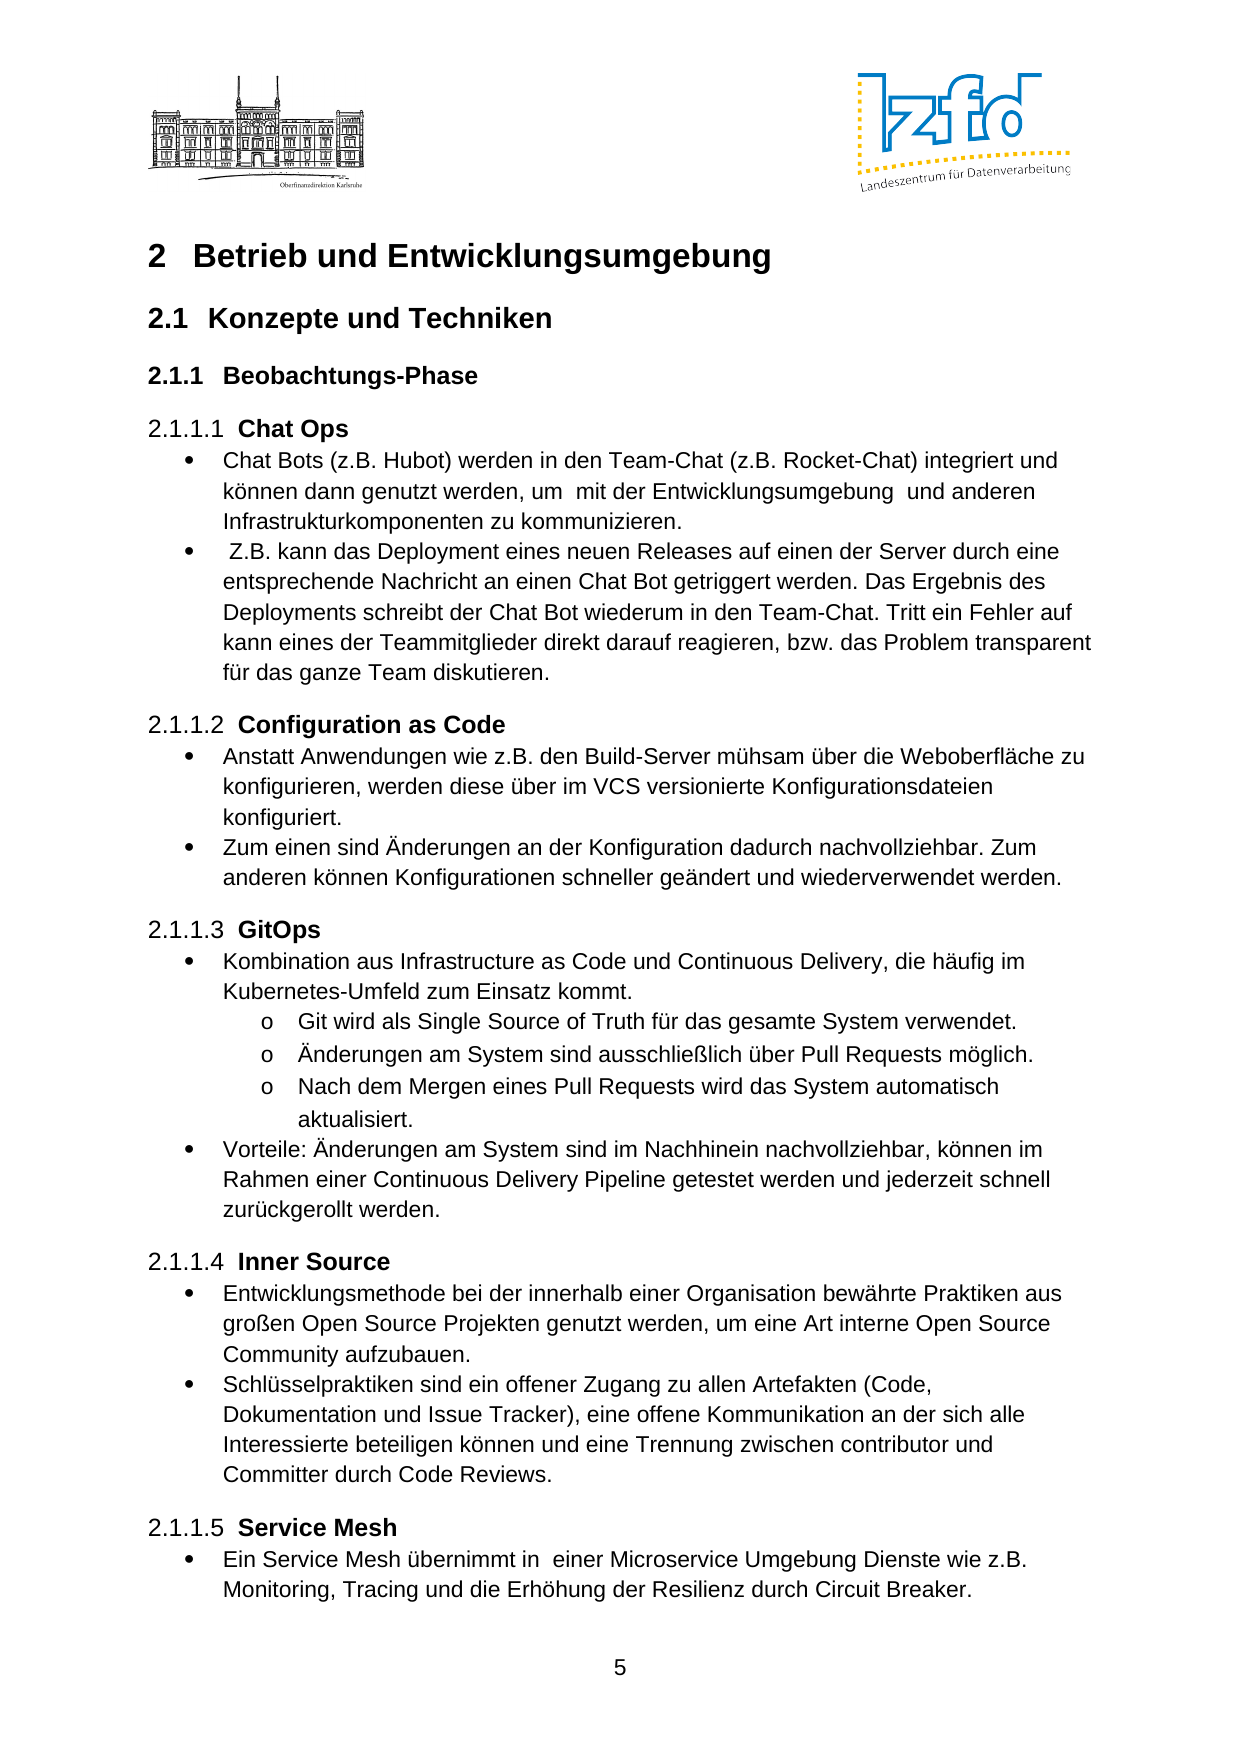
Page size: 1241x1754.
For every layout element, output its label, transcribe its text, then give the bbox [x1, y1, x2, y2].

list Z.B. kann das Deployment eines neuen Releases auf einen der Server durch eine entsprechende Nachricht an einen Chat Bot getriggert werden. Das Ergebnis des Deployments schreibt der Chat Bot wiederum in den Team-Chat. Tritt ein Fehler auf kann eines der Teammitglieder direkt darauf reagieren, bzw. das Problem transparent für das ganze Team diskutieren. [185, 538, 1092, 685]
list Schlüsselpraktiken sind ein offener Zugang zu allen Artefakten (Code, Dokumentation und Issue Tracker), eine offene Kommunikation an der sich alle Interessierte beteiligen können und eine Trennung zwischen contributor und Committer durch Code Reviews. [185, 1371, 1092, 1488]
subtitle Service Mesh [148, 1512, 1092, 1541]
list Git wird als Single Source of Truth für das gesamte System verwendet. [260, 1008, 1092, 1037]
picture [147, 73, 366, 192]
list Kombination aus Infrastructure as Code und Continuous Delivery, die häufig im Kubernetes-Umfeld zum Einsatz kommt. [185, 948, 1092, 1004]
list Ein Service Mesh übernimmt in einer Microservice Umgebung Dienste wie z.B. Monitoring, Tracing und die Erhöhung der Resilienz durch Circuit Breaker. [185, 1546, 1092, 1602]
subtitle GitOps [148, 915, 1092, 944]
subtitle Beobachtungs-Phase [148, 361, 1092, 389]
list Anstatt Anwendungen wie z.B. den Build-Server mühsam über die Weboberfläche zu konfigurieren, werden diese über im VCS versionierte Konfigurationsdateien konfiguriert. [185, 743, 1092, 830]
list Änderungen am System sind ausschließlich über Pull Requests möglich. [260, 1041, 1092, 1069]
subtitle Configuration as Code [148, 710, 1092, 739]
subtitle Inner Source [148, 1247, 1092, 1276]
list Vorteile: Änderungen am System sind im Nachhinein nachvollziehbar, können im Rahmen einer Continuous Delivery Pipeline getestet werden und jederzeit schnell zurückgerollt werden. [185, 1136, 1092, 1222]
subtitle Konzepte und Techniken [148, 301, 1092, 335]
list Entwicklungsmethode bei der innerhalb einer Organisation bewährte Praktiken aus großen Open Source Projekten genutzt werden, um eine Art interne Open Source Community aufzubauen. [185, 1280, 1092, 1367]
list Zum einen sind Änderungen an der Konfiguration dadurch nachvollziehbar. Zum anderen können Konfigurationen schneller geändert und wiederverwendet werden. [185, 834, 1092, 890]
subtitle Betrieb und Entwicklungsumgebung [148, 236, 1092, 275]
subtitle Chat Ops [148, 414, 1092, 443]
list Chat Bots (z.B. Hubot) werden in den Team-Chat (z.B. Rocket-Chat) integriert und können dann genutzt werden, um mit der Entwicklungsumgebung und anderen Infrastrukturkomponenten zu kommunizieren. [185, 447, 1092, 534]
picture [857, 73, 1071, 192]
list Nach dem Mergen eines Pull Requests wird das System automatisch aktualisiert. [260, 1073, 1092, 1132]
